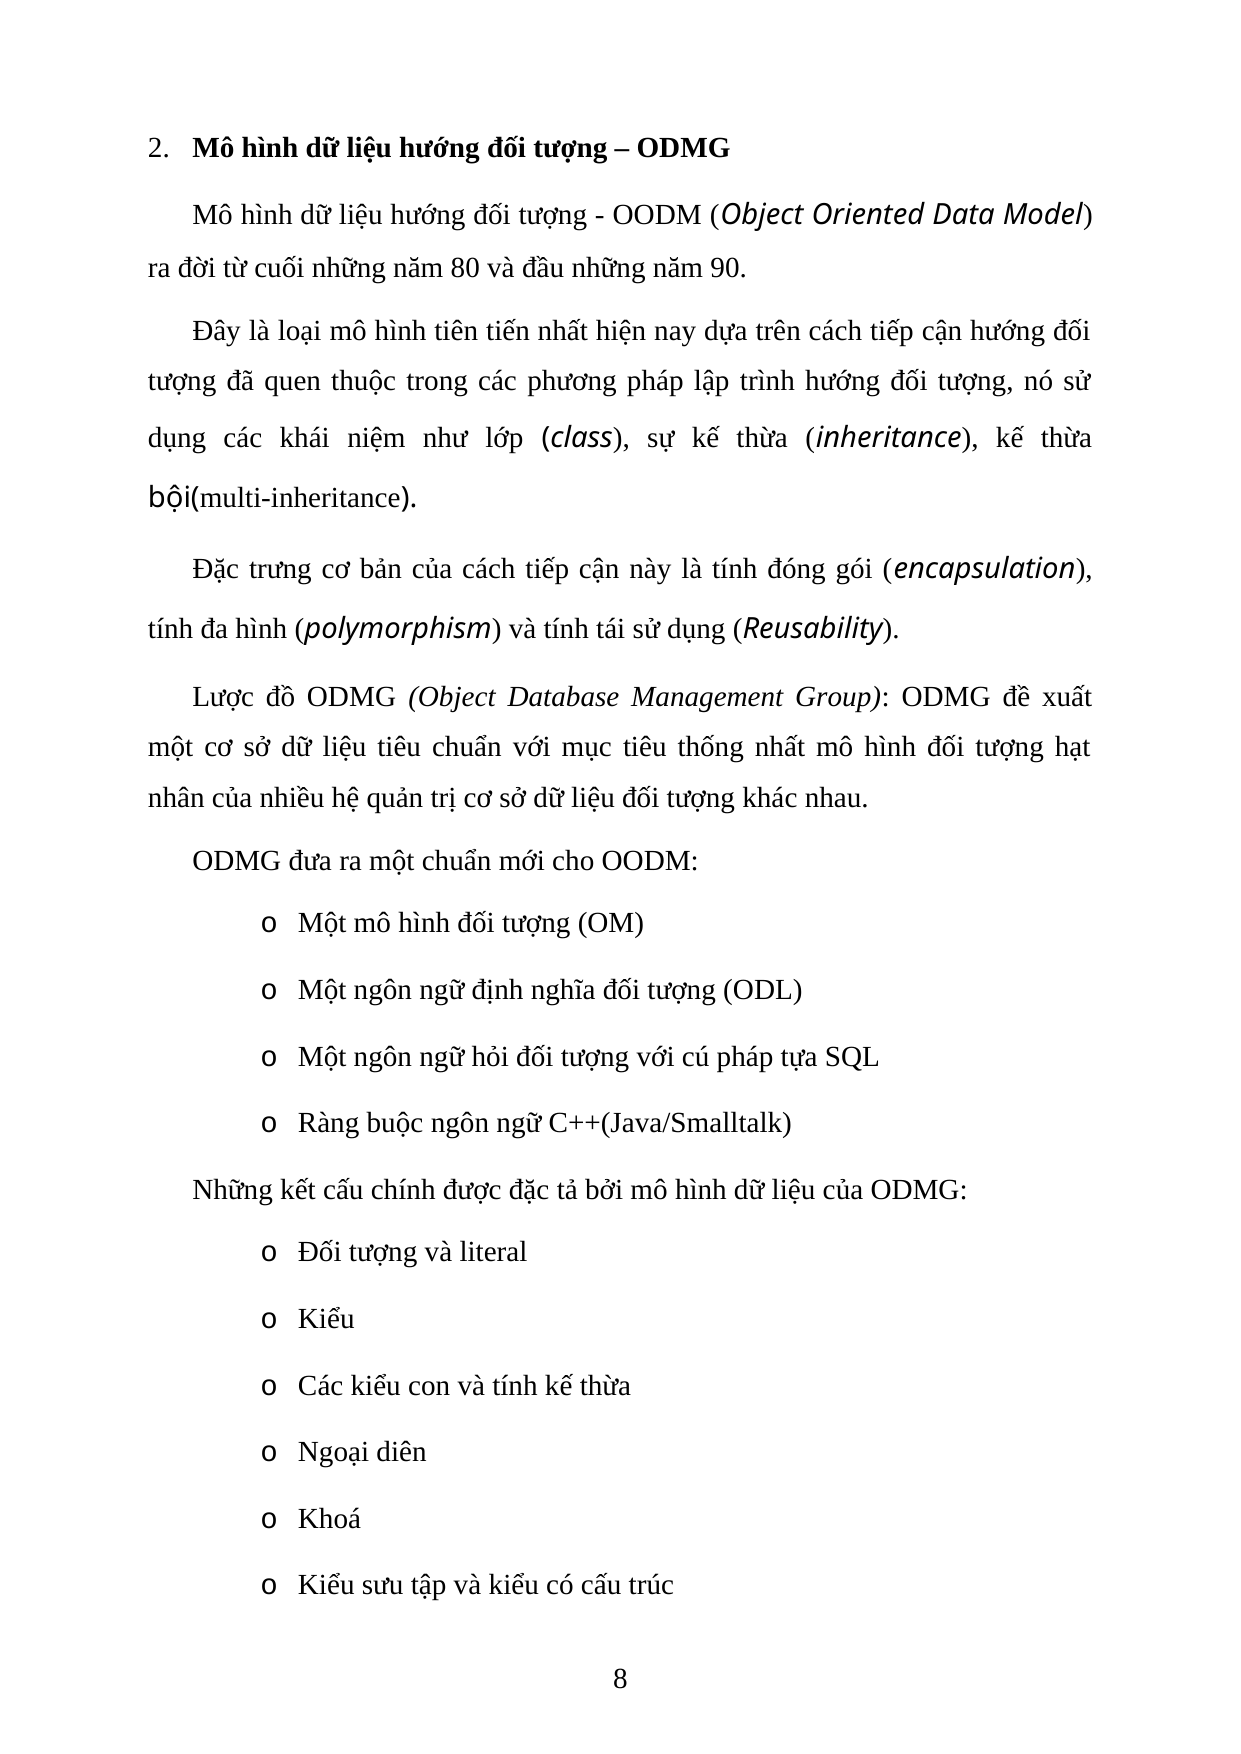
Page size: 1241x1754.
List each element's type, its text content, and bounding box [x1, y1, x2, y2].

list Một ngôn ngữ hỏi đối tượng với cú pháp tựa SQL [260, 1039, 1092, 1075]
list Ràng buộc ngôn ngữ C++(Java/Smalltalk) [260, 1105, 1092, 1141]
list Một ngôn ngữ định nghĩa đối tượng (ODL) [260, 972, 1092, 1008]
text ODMG đưa ra một chuẩn mới cho OODM: [148, 843, 1092, 876]
list Khoá [260, 1501, 1092, 1537]
list Một mô hình đối tượng (OM) [260, 906, 1092, 942]
text Đây là loại mô hình tiên tiến nhất hiện nay dựa trên cách tiếp cận hướng đối tượng đã quen thuộc trong các phương pháp lập trình hướng đối tượng, nó sử dụng các khái niệm như lớp (class), sự kế thừa (inheritance), kế thừa bội(multi-inheritance). [148, 313, 1092, 516]
list Kiểu [260, 1301, 1092, 1337]
text Mô hình dữ liệu hướng đối tượng - OODM (Object Oriented Data Model) ra đời từ cuối những năm 80 và đầu những năm 90. [148, 193, 1092, 283]
list Kiểu sưu tập và kiểu có cấu trúc [260, 1567, 1092, 1603]
text Những kết cấu chính được đặc tả bởi mô hình dữ liệu của ODMG: [148, 1172, 1092, 1205]
list Các kiểu con và tính kế thừa [260, 1368, 1092, 1404]
text Mô hình dữ liệu hướng đối tượng – ODMG [148, 131, 1092, 164]
list Đối tượng và literal [260, 1234, 1092, 1271]
list Ngoại diên [260, 1434, 1092, 1470]
text Đặc trưng cơ bản của cách tiếp cận này là tính đóng gói (encapsulation), tính đa hình (polymorphism) và tính tái sử dụng (Reusability). [148, 548, 1092, 647]
text Lược đồ ODMG (Object Database Management Group): ODMG đề xuất một cơ sở dữ liệu tiêu chuẩn với mục tiêu thống nhất mô hình đối tượng hạt nhân của nhiều hệ quản trị cơ sở dữ liệu đối tượng khác nhau. [148, 679, 1092, 813]
